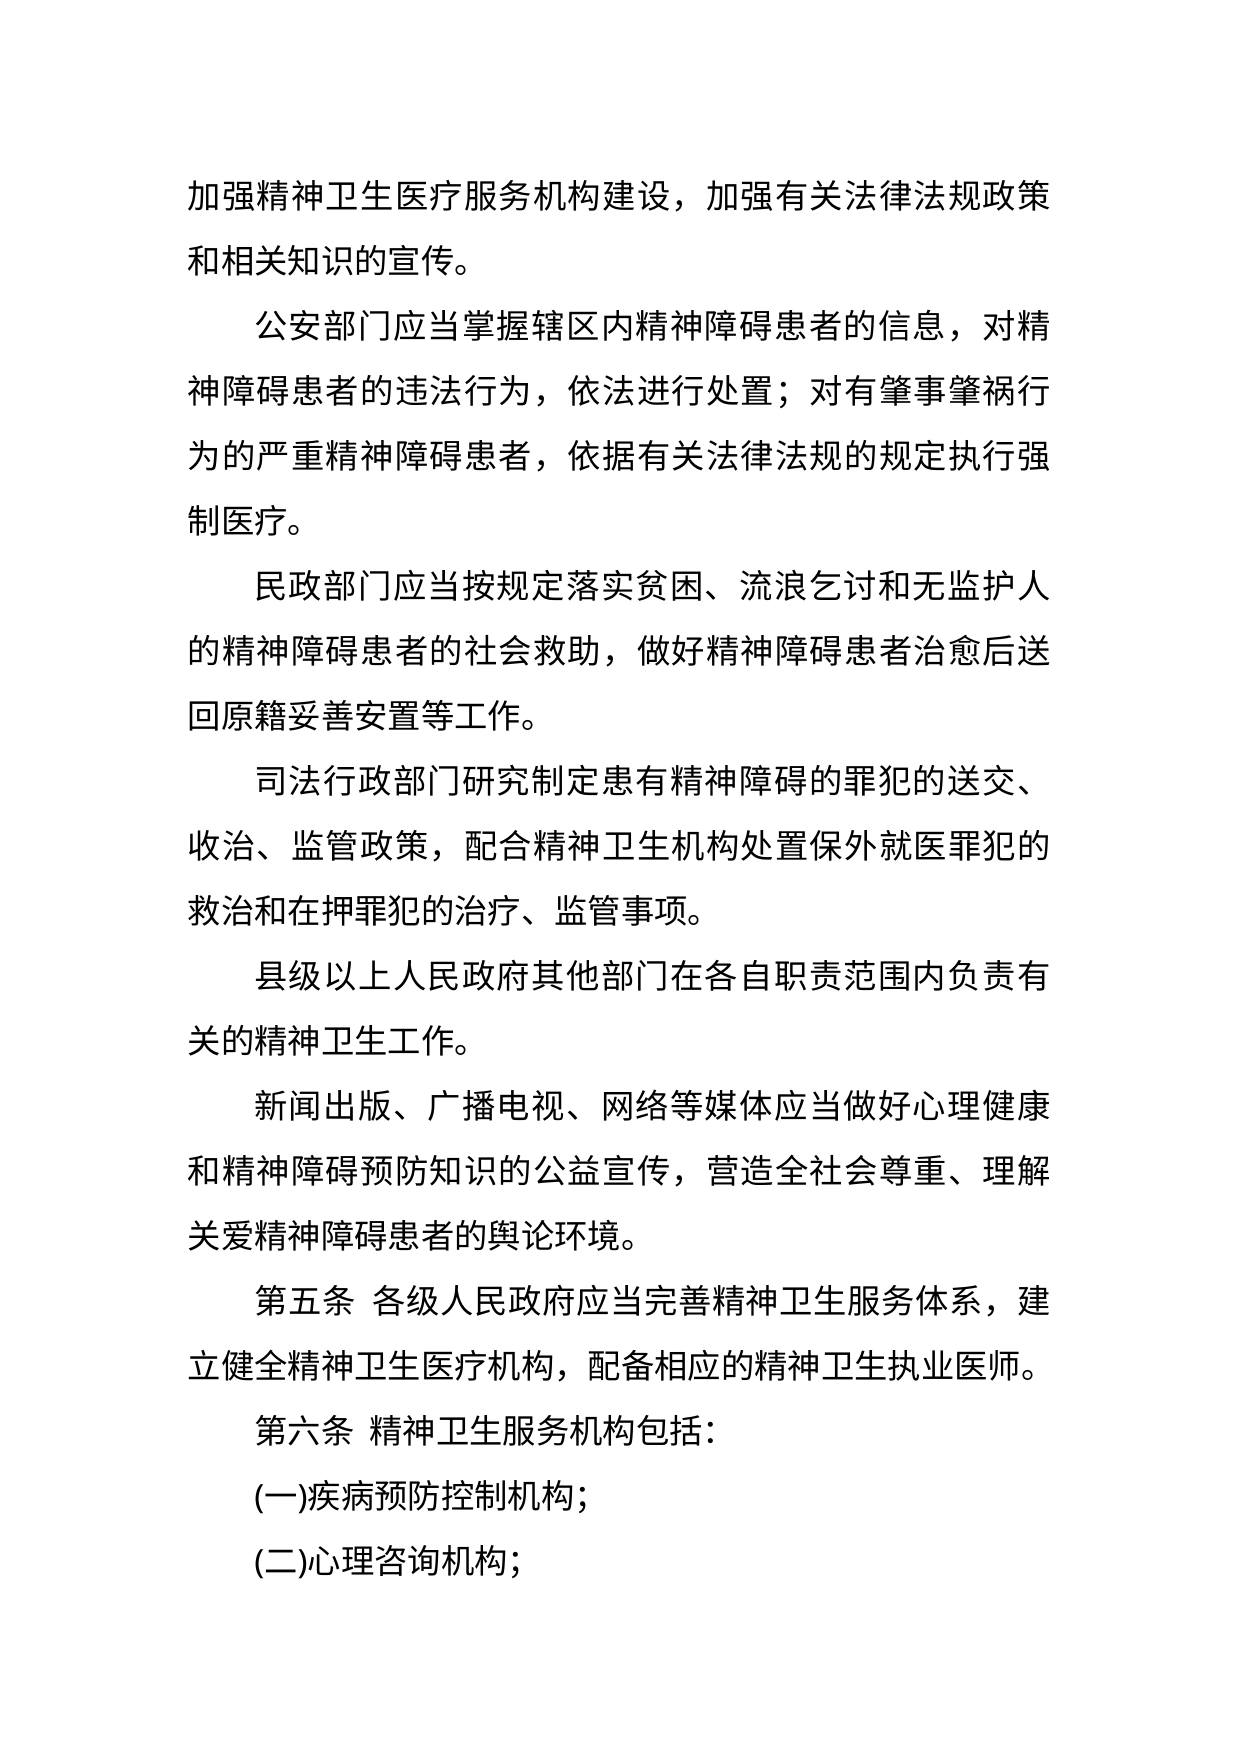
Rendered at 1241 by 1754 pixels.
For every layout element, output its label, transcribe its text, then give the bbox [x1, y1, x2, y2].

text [187, 162, 1053, 292]
text (一)疾病预防控制机构； [187, 1462, 1053, 1527]
text 民政部门应当按规定落实贫困、流浪乞讨和无监护人的精神障碍患者的社会救助，做好精神障碍患者治愈后送回原籍妥善安置等工作。 [187, 552, 1053, 747]
text 第六条 精神卫生服务机构包括： [187, 1397, 1053, 1462]
text 县级以上人民政府其他部门在各自职责范围内负责有关的精神卫生工作。 [187, 942, 1053, 1072]
text 第五条 各级人民政府应当完善精神卫生服务体系，建立健全精神卫生医疗机构，配备相应的精神卫生执业医师。 [187, 1267, 1053, 1397]
text 新闻出版、广播电视、网络等媒体应当做好心理健康和精神障碍预防知识的公益宣传，营造全社会尊重、理解、关爱精神障碍患者的舆论环境。 [187, 1072, 1053, 1267]
text 司法行政部门研究制定患有精神障碍的罪犯的送交、收治、监管政策，配合精神卫生机构处置保外就医罪犯的救治和在押罪犯的治疗、监管事项。 [187, 747, 1053, 942]
text 公安部门应当掌握辖区内精神障碍患者的信息，对精神障碍患者的违法行为，依法进行处置；对有肇事肇祸行为的严重精神障碍患者，依据有关法律法规的规定执行强制医疗。 [187, 292, 1053, 552]
text (二)心理咨询机构； [187, 1527, 1053, 1592]
